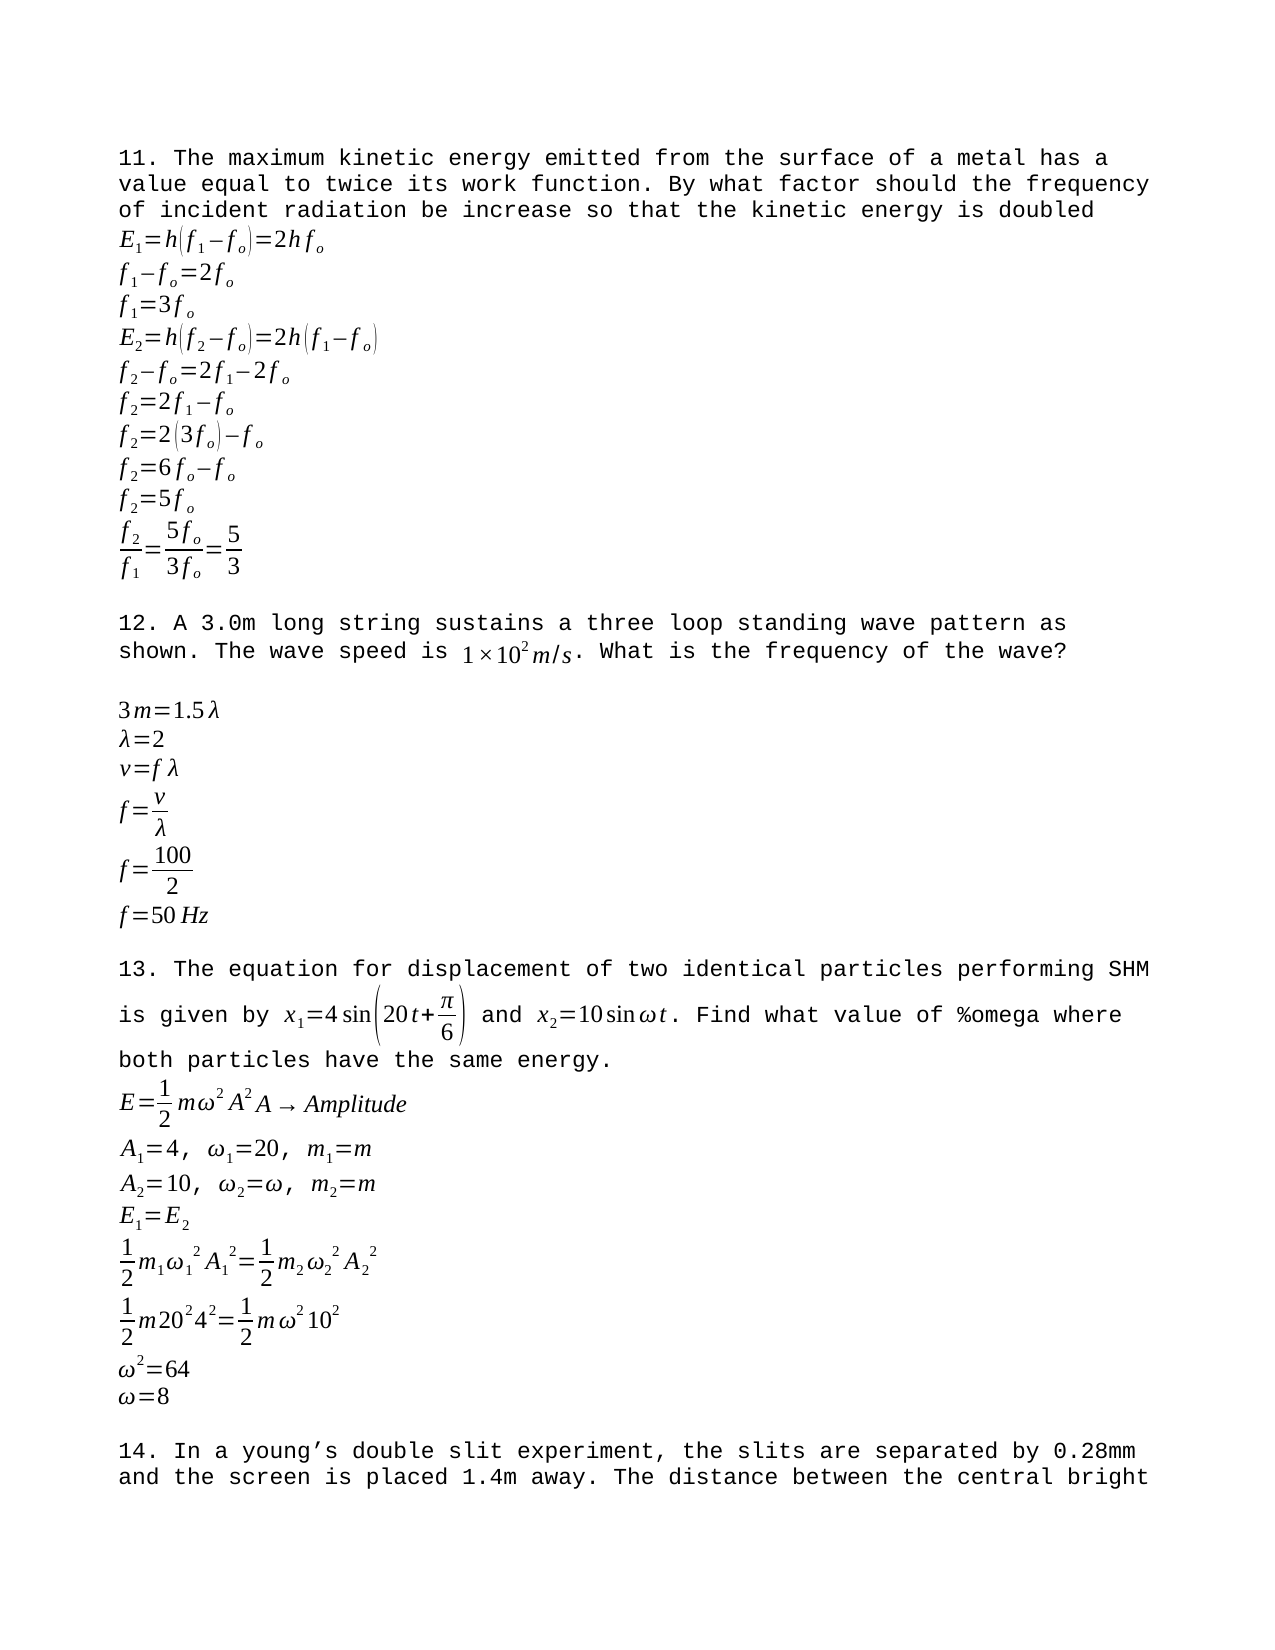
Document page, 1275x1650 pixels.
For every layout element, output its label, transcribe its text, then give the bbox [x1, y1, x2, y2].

text , , [118, 1134, 1157, 1168]
text , , [118, 1168, 1157, 1202]
text 12. A 3.0m long string sustains a three loop standing wave pattern as shown. The wave speed is . What is the frequency of the wave? [118, 611, 1157, 668]
text 13. The equation for displacement of two identical particles performing SHM is given by and . Find what value of %omega where both particles have the same energy. [118, 958, 1157, 1075]
text 11. The maximum kinetic energy emitted from the surface of a metal has a value equal to twice its work function. By what factor should the frequency of incident radiation be increase so that the kinetic energy is doubled [118, 146, 1157, 224]
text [118, 1439, 1157, 1491]
